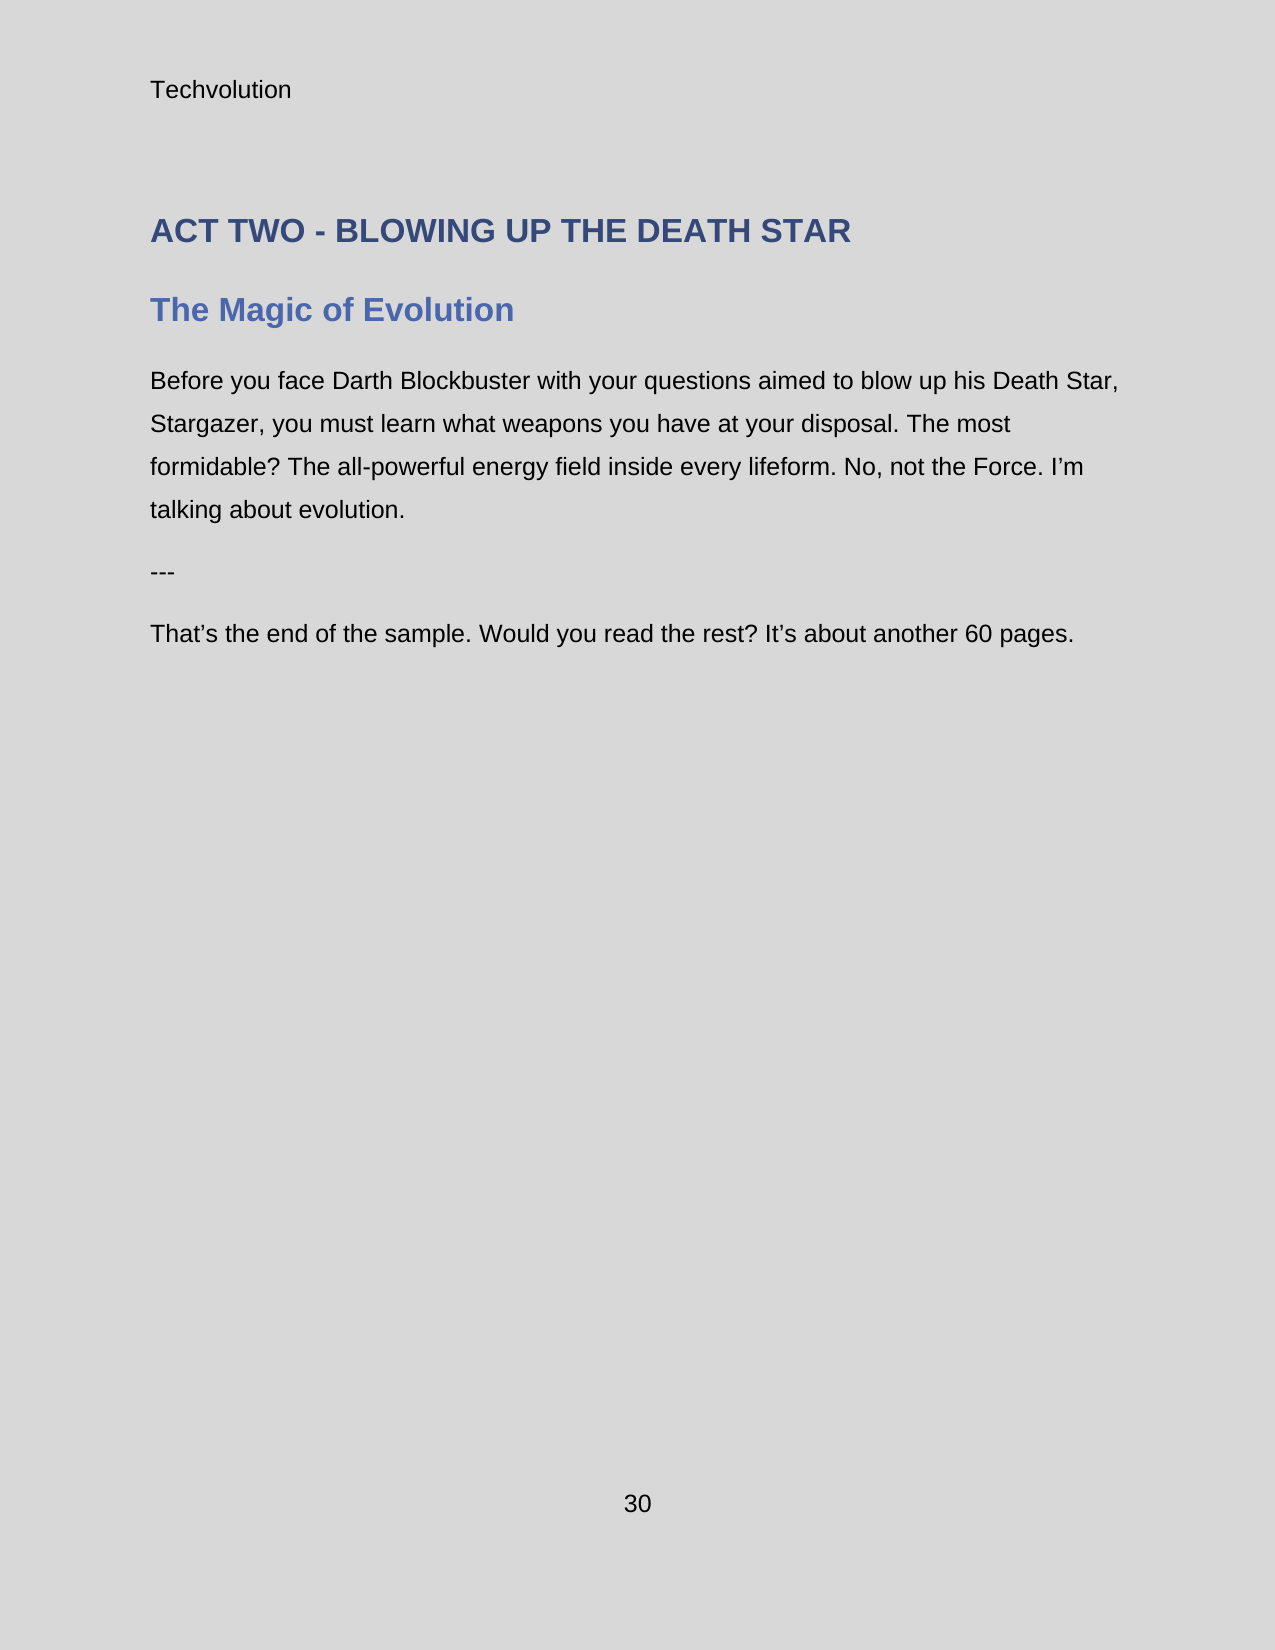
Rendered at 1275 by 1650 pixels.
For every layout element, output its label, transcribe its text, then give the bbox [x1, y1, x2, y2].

subtitle The Magic of Evolution [150, 289, 1125, 328]
subtitle ACT TWO - BLOWING UP THE DEATH STAR [150, 211, 1125, 249]
text Before you face Darth Blockbuster with your questions aimed to blow up his Death Star, Stargazer, you must learn what weapons you have at your disposal. The most formidable? The all-powerful energy field inside every lifeform. No, not the Force. I’m talking about evolution. [150, 366, 1125, 524]
text --- [150, 557, 1125, 586]
text That’s the end of the sample. Would you read the rest? It’s about another 60 pages. [150, 619, 1125, 648]
